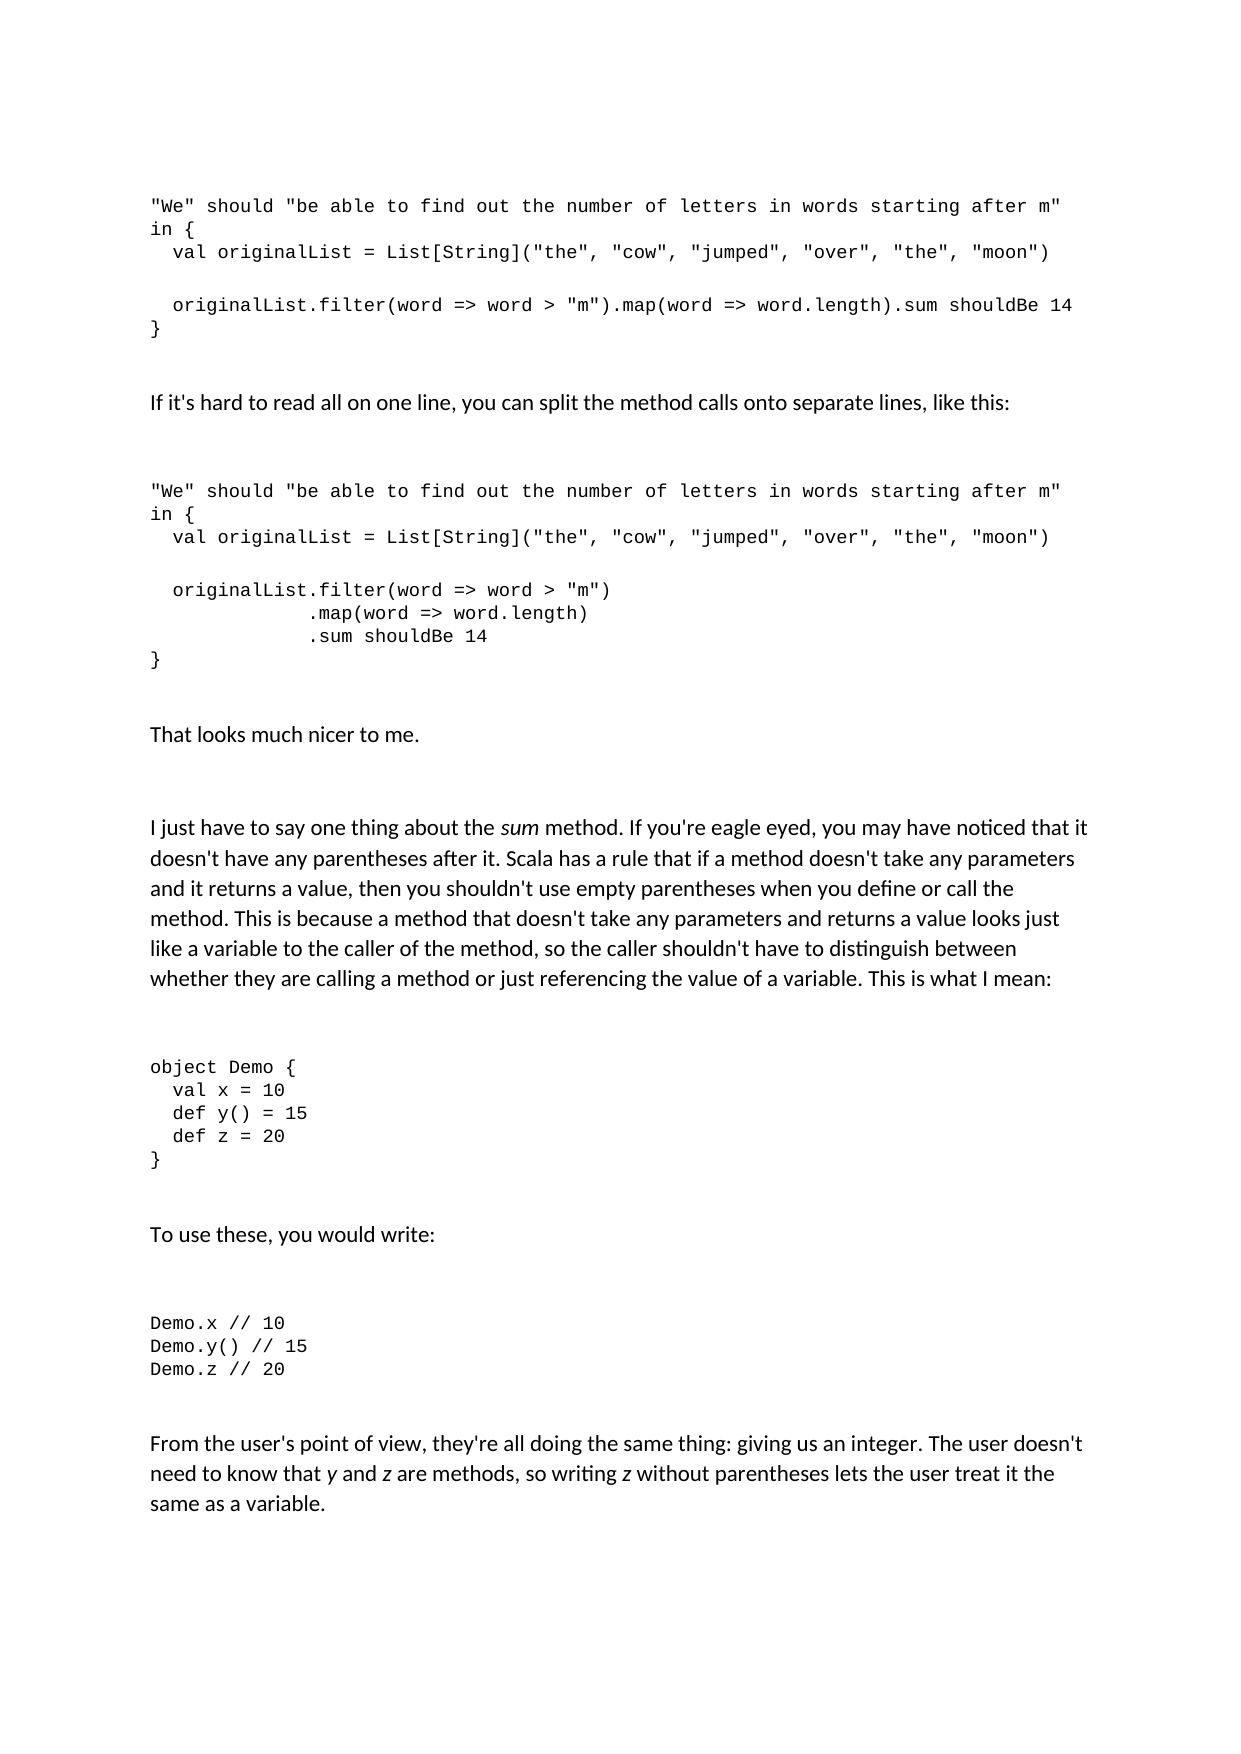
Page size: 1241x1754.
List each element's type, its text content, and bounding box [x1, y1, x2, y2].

text Demo.y() // 15 [150, 1336, 1090, 1358]
text def y() = 15 [150, 1104, 1090, 1125]
text Demo.x // 10 [150, 1313, 1090, 1335]
text } [150, 1150, 1090, 1171]
text val originalList = List[String]("the", "cow", "jumped", "over", "the", "moon") [150, 528, 1090, 549]
text } [150, 650, 1090, 671]
text I just have to say one thing about the sum method. If you're eagle eyed, you may have noticed that it doesn't have any parentheses after it. Scala has a rule that if a method doesn't take any parameters and it returns a value, then you shouldn't use empty parentheses when you define or call the method. This is because a method that doesn't take any parameters and returns a value looks just like a variable to the caller of the method, so the caller shouldn't have to distinguish between whether they are calling a method or just referencing the value of a variable. This is what I mean: [150, 813, 1090, 993]
text val originalList = List[String]("the", "cow", "jumped", "over", "the", "moon") [150, 243, 1090, 264]
text To use these, you would write: [150, 1220, 1090, 1248]
text "We" should "be able to find out the number of letters in words starting after m" in { [150, 482, 1090, 526]
text val x = 10 [150, 1081, 1090, 1102]
text object Demo { [150, 1058, 1090, 1079]
text originalList.filter(word => word > "m") [150, 581, 1090, 602]
text .map(word => word.length) [150, 604, 1090, 625]
text "We" should "be able to find out the number of letters in words starting after m" in { [150, 197, 1090, 241]
text That looks much nicer to me. [150, 720, 1090, 748]
text If it's hard to read all on one line, you can split the method calls onto separate lines, like this: [150, 388, 1090, 417]
text Demo.z // 20 [150, 1359, 1090, 1381]
text } [150, 319, 1090, 340]
text originalList.filter(word => word > "m").map(word => word.length).sum shouldBe 14 [150, 296, 1090, 317]
text .sum shouldBe 14 [150, 627, 1090, 648]
text From the user's point of view, they're all doing the same thing: giving us an integer. The user doesn't need to know that y and z are methods, so writing z without parentheses lets the user treat it the same as a variable. [150, 1429, 1090, 1518]
text def z = 20 [150, 1127, 1090, 1148]
